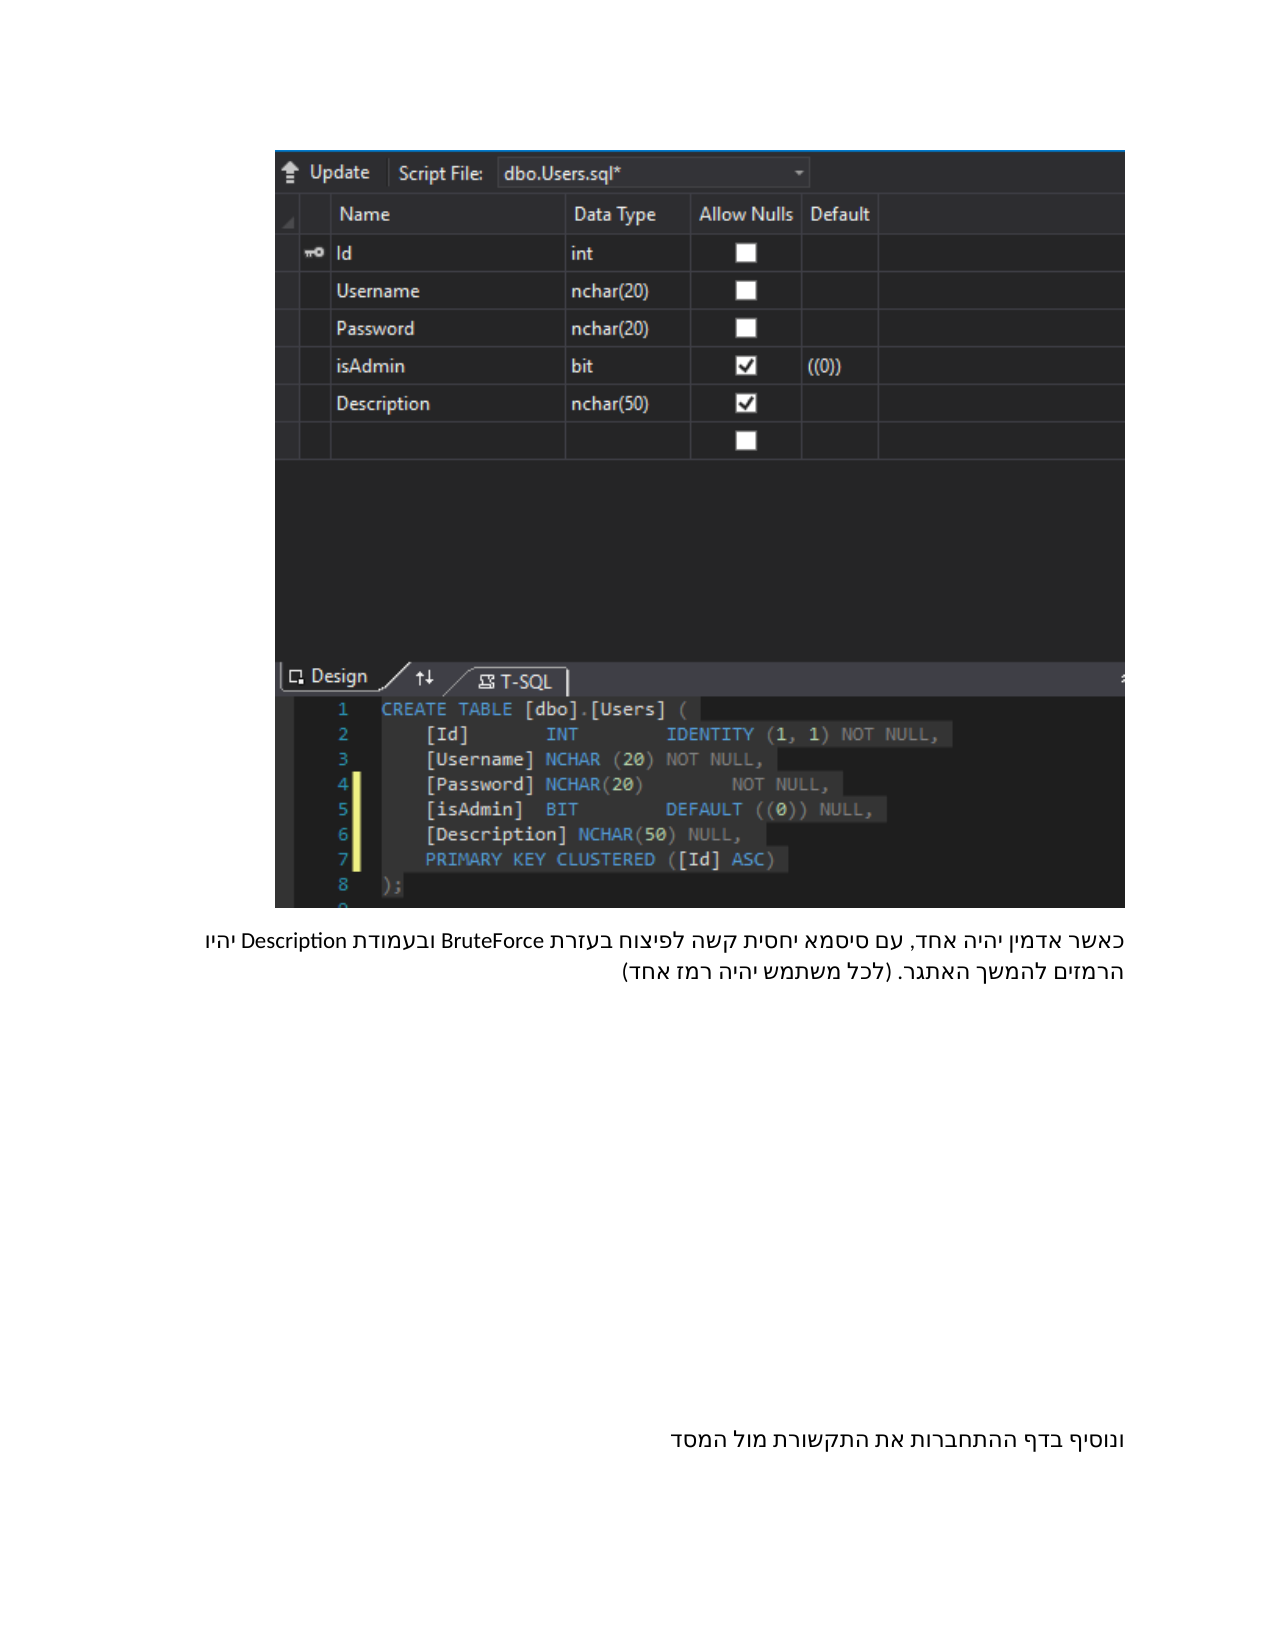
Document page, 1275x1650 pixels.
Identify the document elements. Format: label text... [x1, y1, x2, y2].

picture [275, 150, 1125, 908]
text ונוסיף בדף ההתחברות את התקשורת מול המסד [150, 1426, 1125, 1454]
text כאשר אדמין יהיה אחד, עם סיסמא יחסית קשה לפיצוח בעזרת BruteForce ובעמודת Description יהיו הרמזים להמשך האתגר. (לכל משתמש יהיה רמז אחד) [150, 927, 1125, 985]
